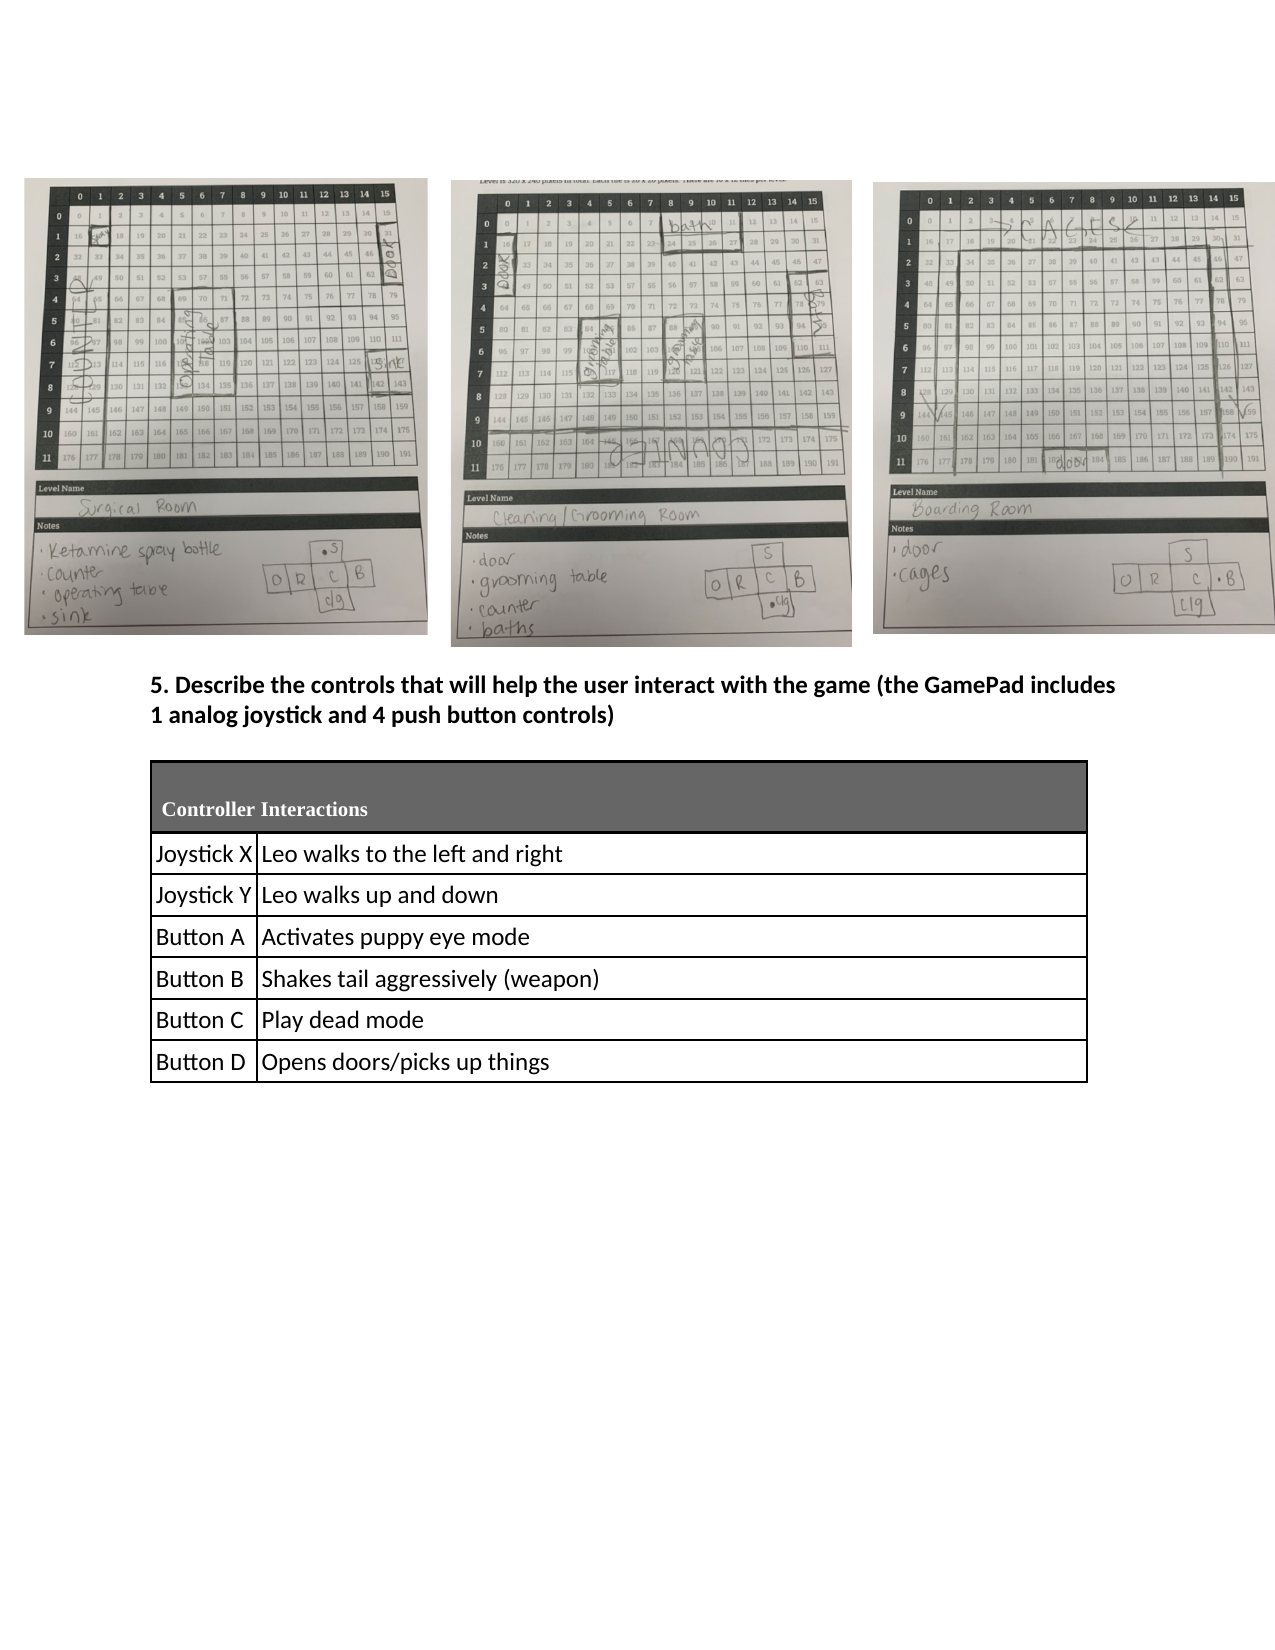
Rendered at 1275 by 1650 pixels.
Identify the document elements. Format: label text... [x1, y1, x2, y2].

table_cell Button B [152, 958, 256, 998]
table_cell Leo walks to the left and right [258, 834, 1086, 873]
text 5. Describe the controls that will help the user interact with the game (the GamePad includes 1 analog joystick and 4 push button controls) [150, 669, 1125, 730]
table_cell Activates puppy eye mode [258, 917, 1086, 956]
table_cell Joystick Y [152, 875, 256, 914]
table_cell Leo walks up and down [258, 875, 1086, 914]
picture [873, 182, 1275, 634]
table_cell Button A [152, 917, 256, 956]
picture [450, 180, 852, 647]
table_cell Button D [152, 1041, 256, 1081]
table_header Controller Interactions [152, 763, 1086, 831]
table_cell Joystick X [152, 834, 256, 873]
table_cell Shakes tail aggressively (weapon) [258, 958, 1086, 998]
table_cell Play dead mode [258, 1000, 1086, 1039]
table_cell Opens doors/picks up things [258, 1041, 1086, 1081]
picture [24, 178, 428, 635]
table_cell Button C [152, 1000, 256, 1039]
